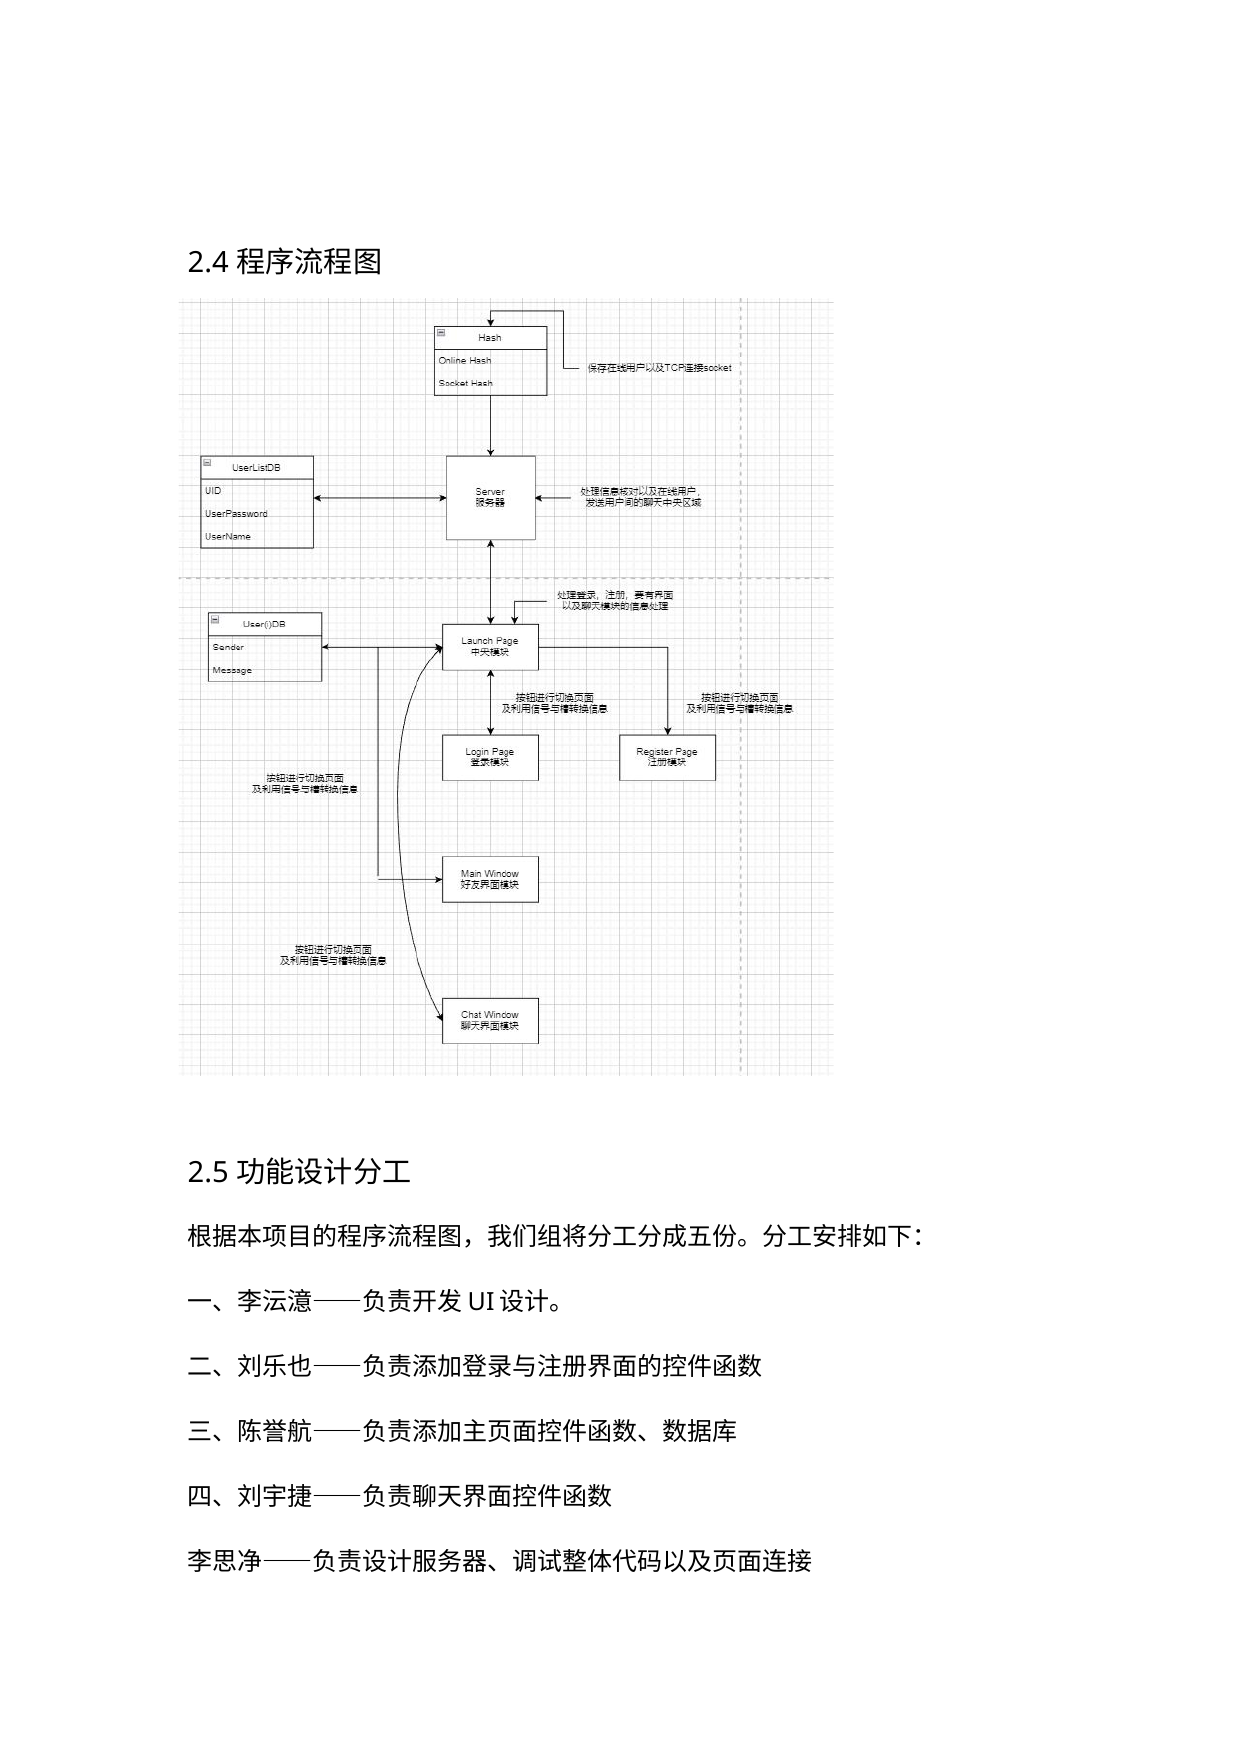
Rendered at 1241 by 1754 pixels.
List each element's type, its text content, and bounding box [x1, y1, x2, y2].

text 三、陈誉航——负责添加主页面控件函数、数据库 [187, 1397, 1053, 1462]
text 二、刘乐也——负责添加登录与注册界面的控件函数 [187, 1332, 1053, 1397]
picture [178, 298, 834, 1076]
text 根据本项目的程序流程图，我们组将分工分成五份。分工安排如下： [187, 1202, 1053, 1267]
text 2.5 功能设计分工 [187, 1137, 1053, 1202]
text 李思净——负责设计服务器、调试整体代码以及页面连接 [187, 1527, 1053, 1592]
text 2.4 程序流程图 [187, 227, 1053, 292]
text 四、刘宇捷——负责聊天界面控件函数 [187, 1462, 1053, 1527]
text 一、李沄澺——负责开发UI设计。 [187, 1267, 1053, 1332]
